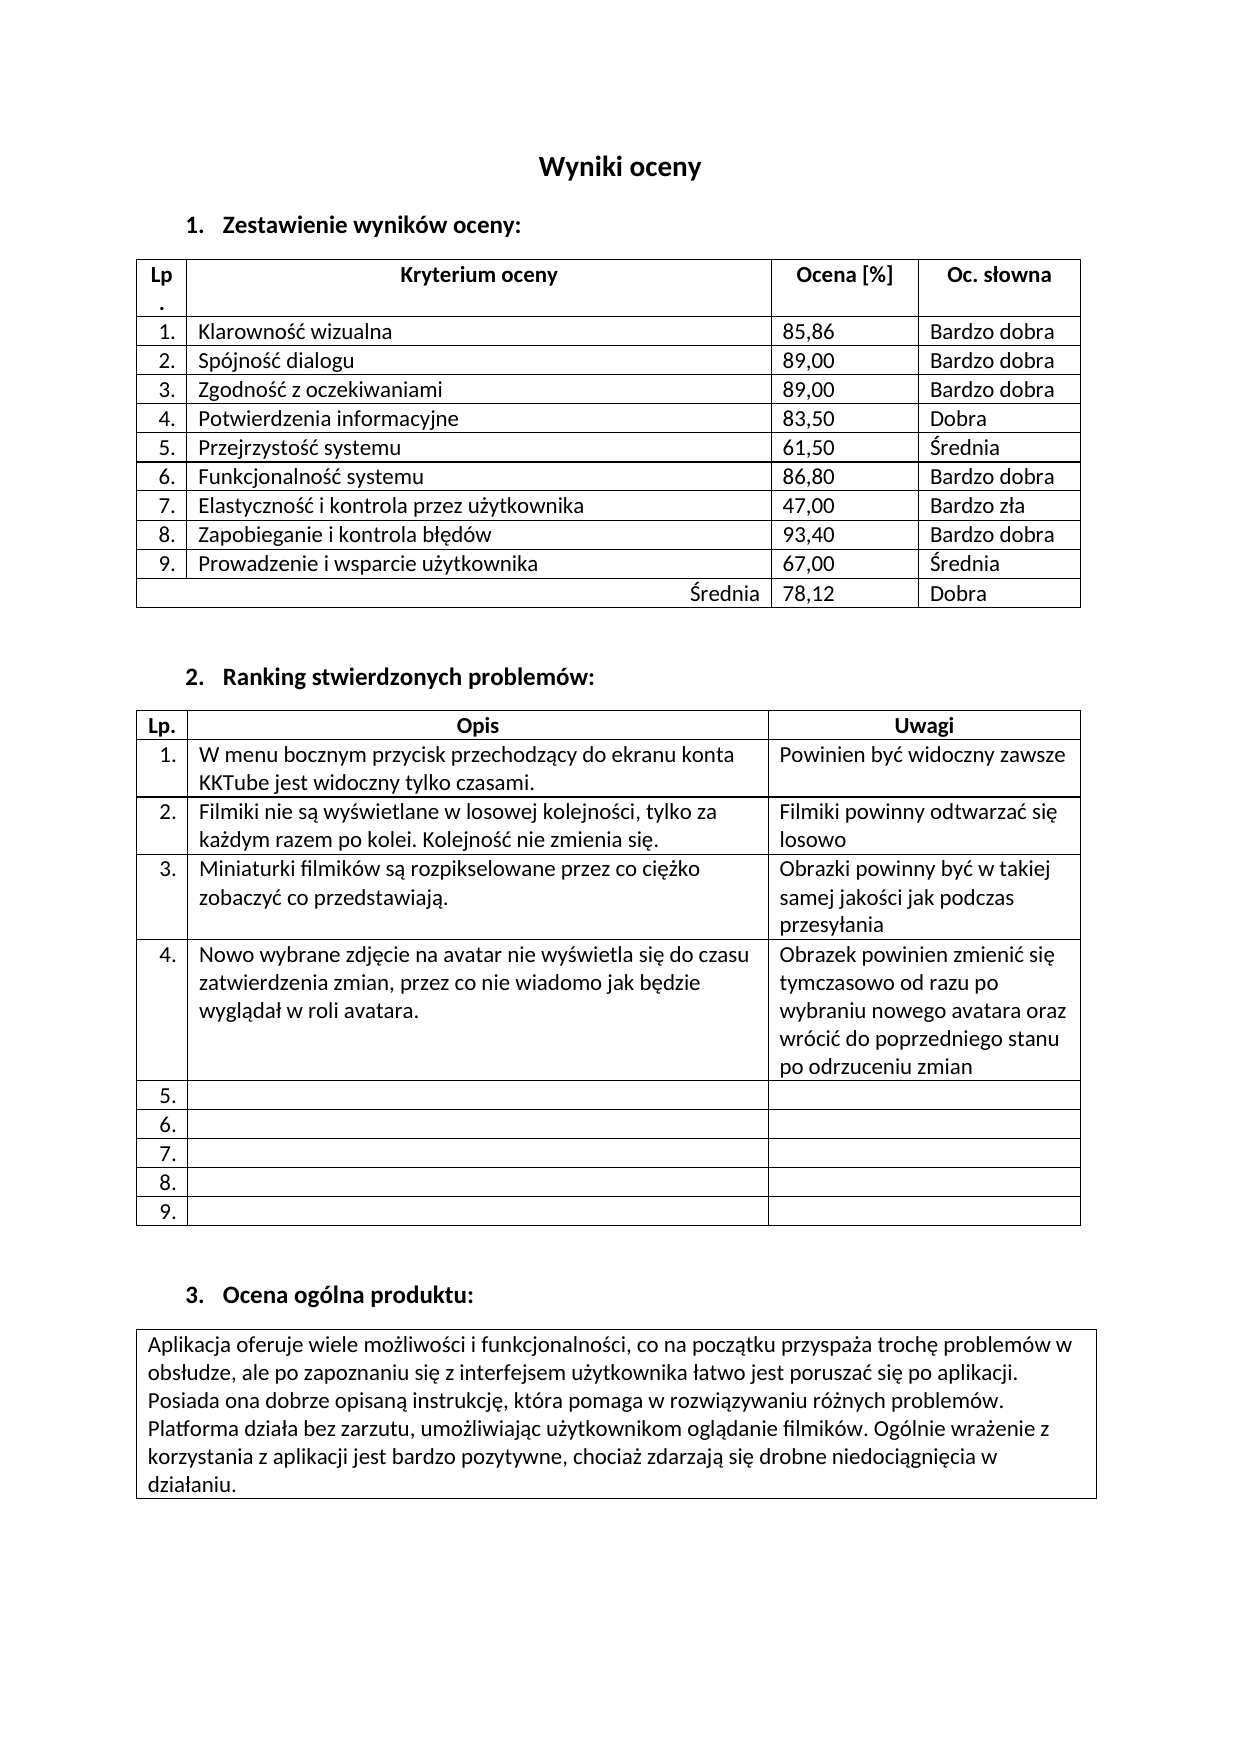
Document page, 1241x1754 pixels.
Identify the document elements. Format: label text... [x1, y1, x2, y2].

table_cell Powinien być widoczny zawsze [769, 740, 1080, 796]
table_cell Nowo wybrane zdjęcie na avatar nie wyświetla się do czasu zatwierdzenia zmian, przez co nie wiadomo jak będzie wyglądał w roli avatara. [188, 940, 768, 1080]
list Ranking stwierdzonych problemów: [185, 661, 1093, 691]
table_cell Bardzo dobra [919, 463, 1080, 490]
table_cell 8. [137, 1168, 187, 1196]
table_cell 5. [137, 1081, 187, 1109]
table_cell Przejrzystość systemu [187, 433, 771, 461]
table_cell [188, 1110, 768, 1138]
table_cell 83,50 [772, 404, 918, 432]
table_cell [769, 1110, 1080, 1138]
table_cell Bardzo dobra [919, 521, 1080, 548]
table_cell 6. [137, 1110, 187, 1138]
table_cell 89,00 [772, 375, 918, 403]
table_cell Średnia [919, 433, 1080, 461]
table_cell 3. [137, 855, 187, 939]
table_cell 2. [137, 346, 186, 374]
table_cell 78,12 [772, 579, 918, 607]
table_cell Bardzo dobra [919, 317, 1080, 345]
table_cell [769, 1168, 1080, 1196]
table_cell Bardzo zła [919, 491, 1080, 519]
table_cell Obrazki powinny być w takiej samej jakości jak podczas przesyłania [769, 855, 1080, 939]
table_cell 61,50 [772, 433, 918, 461]
table_cell 7. [137, 1139, 187, 1167]
table_cell Dobra [919, 404, 1080, 432]
table_cell Obrazek powinien zmienić się tymczasowo od razu po wybraniu nowego avatara oraz wrócić do poprzedniego stanu po odrzuceniu zmian [769, 940, 1080, 1080]
table_cell Spójność dialogu [187, 346, 771, 374]
table_cell Średnia [919, 550, 1080, 578]
table_cell Zapobieganie i kontrola błędów [187, 521, 771, 548]
list Zestawienie wyników oceny: [185, 209, 1093, 240]
table_cell Bardzo dobra [919, 346, 1080, 374]
table_cell Filmiki powinny odtwarzać się losowo [769, 798, 1080, 853]
table_cell 8. [137, 521, 186, 548]
table_cell Zgodność z oczekiwaniami [187, 375, 771, 403]
table_header Uwagi [769, 711, 1080, 739]
table_cell Klarowność wizualna [187, 317, 771, 345]
table_cell [188, 1139, 768, 1167]
table_cell 2. [137, 798, 187, 853]
table_cell 47,00 [772, 491, 918, 519]
table_cell 6. [137, 463, 186, 490]
table_cell 1. [137, 740, 187, 796]
table_cell 4. [137, 404, 186, 432]
table_cell [188, 1081, 768, 1109]
table_cell 86,80 [772, 463, 918, 490]
table_cell Elastyczność i kontrola przez użytkownika [187, 491, 771, 519]
table_cell [188, 1197, 768, 1225]
table_cell W menu bocznym przycisk przechodzący do ekranu konta KKTube jest widoczny tylko czasami. [188, 740, 768, 796]
table_header Lp. [137, 260, 186, 316]
table_cell 5. [137, 433, 186, 461]
table_cell Bardzo dobra [919, 375, 1080, 403]
table_header Opis [188, 711, 768, 739]
table_header Kryterium oceny [187, 260, 771, 316]
table_cell 1. [137, 317, 186, 345]
table_cell 7. [137, 491, 186, 519]
table_header Ocena [%] [772, 260, 918, 316]
table_header Aplikacja oferuje wiele możliwości i funkcjonalności, co na początku przyspaża trochę problemów w obsłudze, ale po zapoznaniu się z interfejsem użytkownika łatwo jest poruszać się po aplikacji. Posiada ona dobrze opisaną instrukcję, która pomaga w rozwiązywaniu różnych problemów. Platforma działa bez zarzutu, umożliwiając użytkownikom oglądanie filmików. Ogólnie wrażenie z korzystania z aplikacji jest bardzo pozytywne, chociaż zdarzają się drobne niedociągnięcia w działaniu. [137, 1330, 1096, 1498]
table_header Lp. [137, 711, 187, 739]
table_cell [188, 1168, 768, 1196]
table_cell Filmiki nie są wyświetlane w losowej kolejności, tylko za każdym razem po kolei. Kolejność nie zmienia się. [188, 798, 768, 853]
table_cell Prowadzenie i wsparcie użytkownika [187, 550, 771, 578]
table_cell 67,00 [772, 550, 918, 578]
table_cell 4. [137, 940, 187, 1080]
table_cell 85,86 [772, 317, 918, 345]
table_cell Dobra [919, 579, 1080, 607]
table_cell Funkcjonalność systemu [187, 463, 771, 490]
table_cell Miniaturki filmików są rozpikselowane przez co ciężko zobaczyć co przedstawiają. [188, 855, 768, 939]
table_cell 9. [137, 550, 186, 578]
table_cell [769, 1081, 1080, 1109]
table_cell 93,40 [772, 521, 918, 548]
text Wyniki oceny [148, 148, 1093, 183]
table_cell 89,00 [772, 346, 918, 374]
table_cell [769, 1197, 1080, 1225]
table_cell 9. [137, 1197, 187, 1225]
table_cell Potwierdzenia informacyjne [187, 404, 771, 432]
list Ocena ogólna produktu: [185, 1279, 1093, 1310]
table_cell [769, 1139, 1080, 1167]
table_cell Średnia [137, 579, 771, 607]
table_header Oc. słowna [919, 260, 1080, 316]
table_cell 3. [137, 375, 186, 403]
